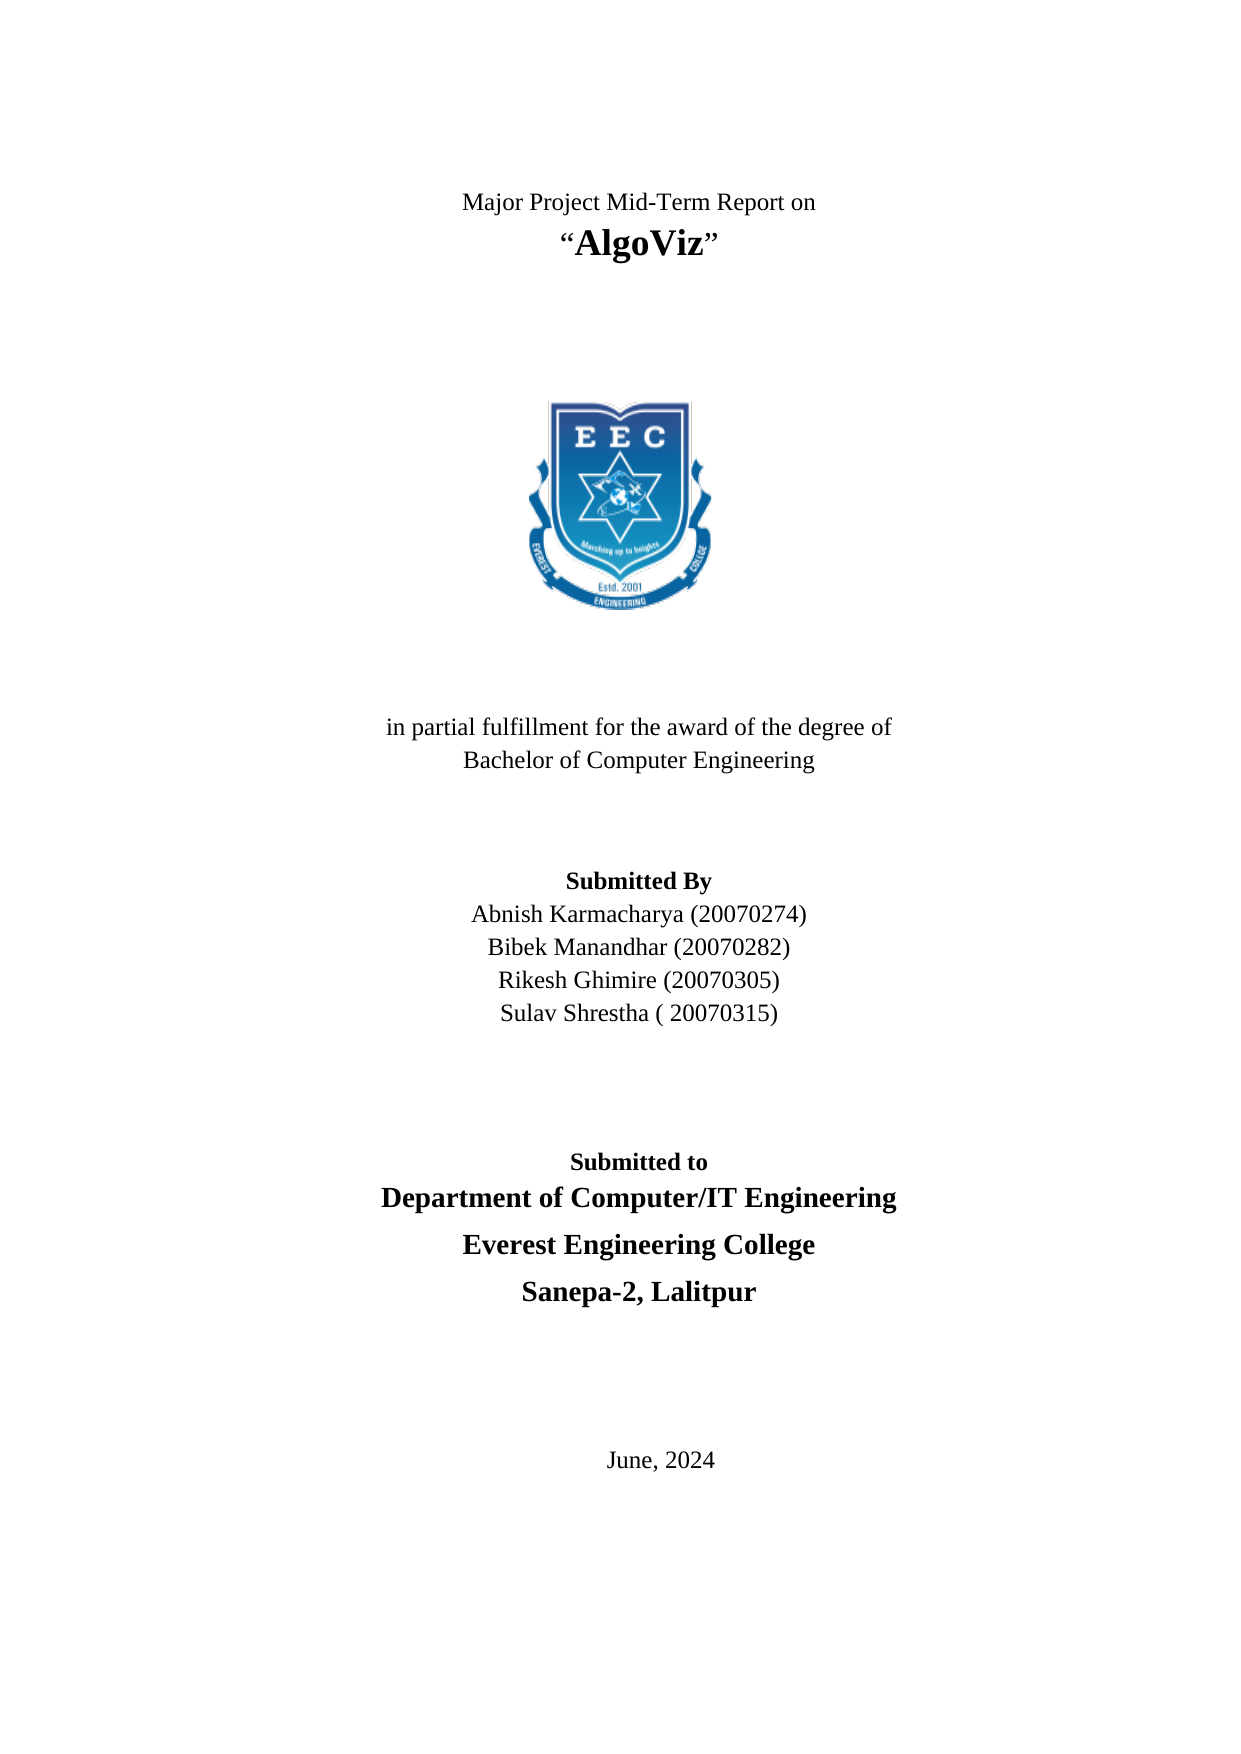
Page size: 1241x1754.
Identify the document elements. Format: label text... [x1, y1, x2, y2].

text Abnish Karmacharya (20070274) [225, 899, 1053, 928]
text Everest Engineering College [225, 1227, 1053, 1261]
text “AlgoViz” [225, 221, 1053, 264]
text Submitted By [225, 866, 1053, 895]
text Bachelor of Computer Engineering [225, 745, 1053, 774]
text June, 2024 [225, 1445, 1053, 1474]
text Submitted to [225, 1147, 1053, 1176]
text Sulav Shrestha ( 20070315) [225, 998, 1053, 1027]
text Major Project Mid-Term Report on [225, 187, 1053, 216]
text Sanepa-2, Lalitpur [225, 1274, 1053, 1307]
text Department of Computer/IT Engineering [225, 1180, 1053, 1213]
text in partial fulfillment for the award of the degree of [225, 712, 1053, 741]
text Rikesh Ghimire (20070305) [225, 965, 1053, 994]
picture [528, 401, 712, 610]
text Bibek Manandhar (20070282) [225, 932, 1053, 961]
